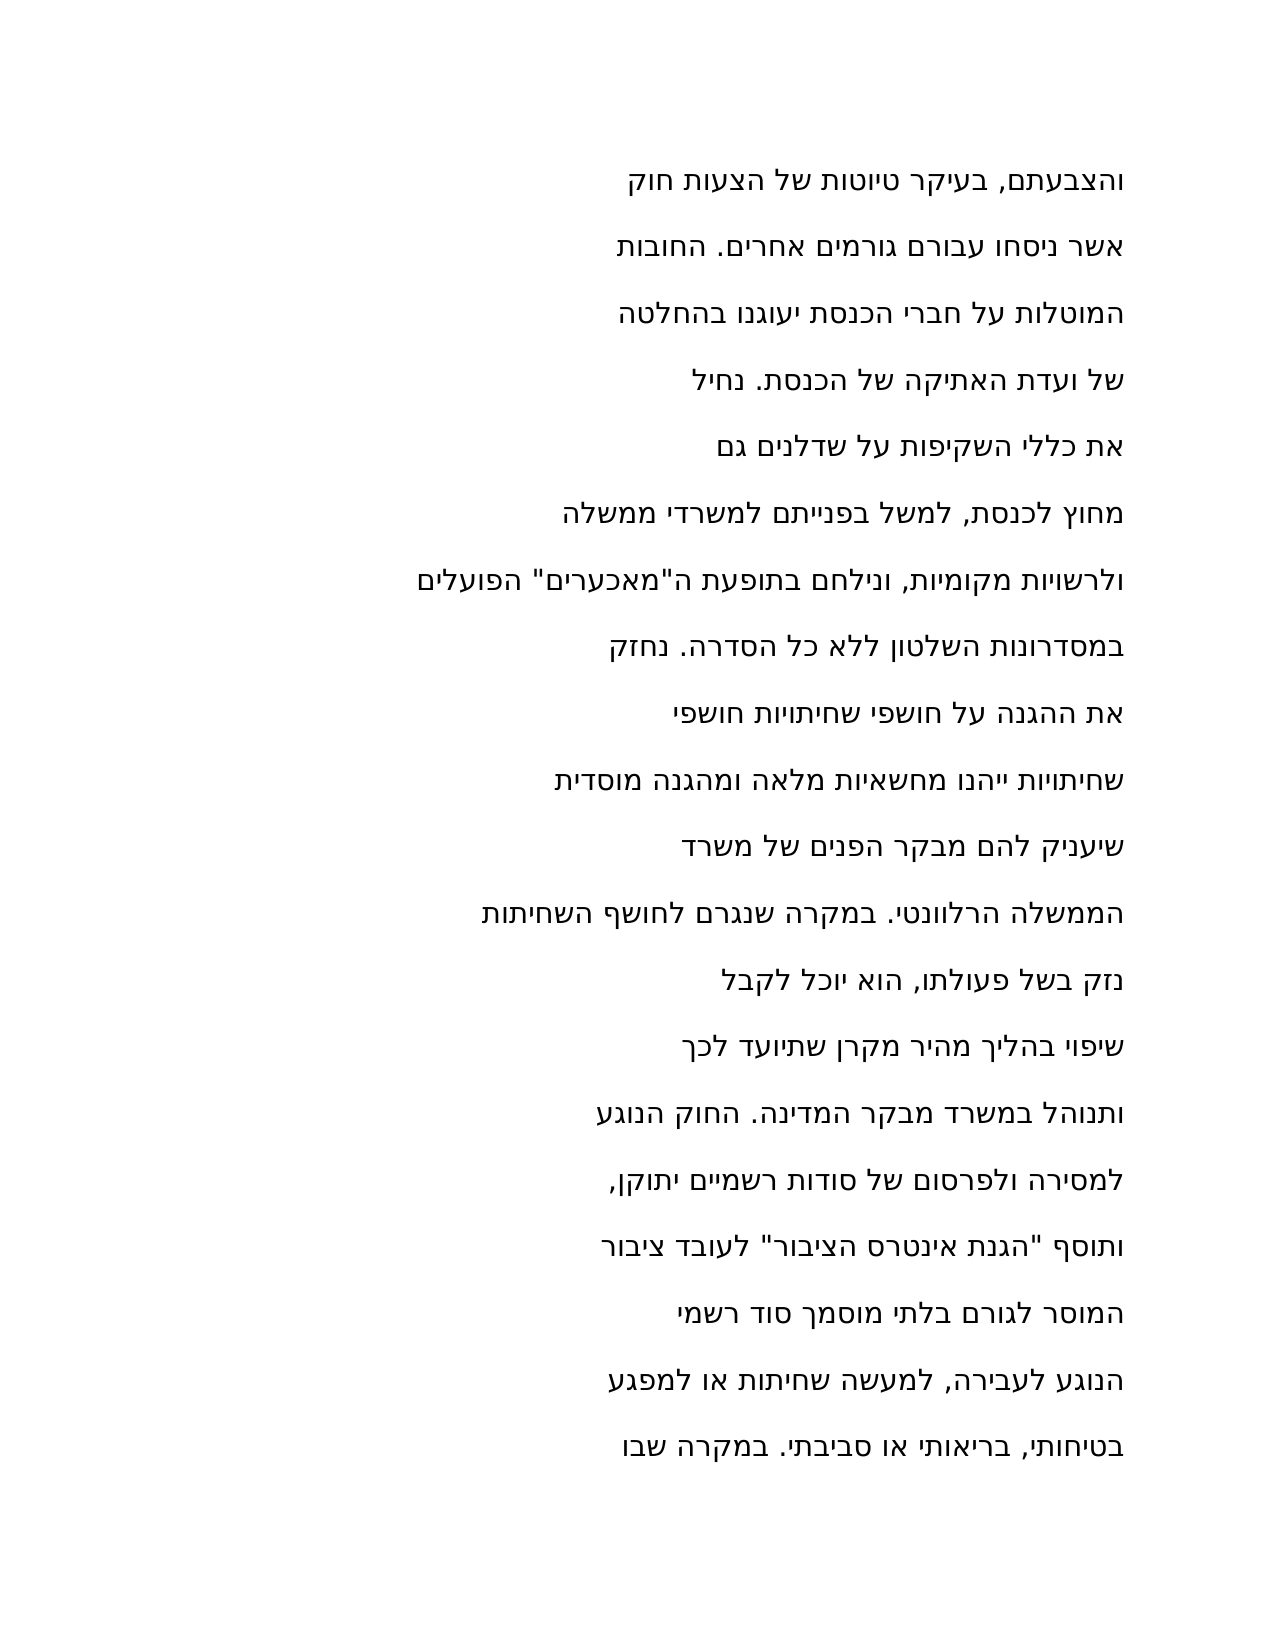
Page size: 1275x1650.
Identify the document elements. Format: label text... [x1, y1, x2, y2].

text ותוסף "הגנת אינטרס הציבור" לעובד ציבור [150, 1217, 1125, 1267]
text והצבעתם, בעיקר טיוטות של הצעות חוק [150, 150, 1125, 200]
text את כללי השקיפות על שדלנים גם [150, 417, 1125, 467]
text את ההגנה על חושפי שחיתויות חושפי [150, 683, 1125, 733]
text המוטלות על חברי הכנסת יעוגנו בהחלטה [150, 283, 1125, 333]
text שיפוי בהליך מהיר מקרן שתיועד לכך [150, 1017, 1125, 1067]
text של ועדת האתיקה של הכנסת. נחיל [150, 350, 1125, 400]
text בטיחותי, בריאותי או סביבתי. במקרה שבו [150, 1417, 1125, 1467]
text למסירה ולפרסום של סודות רשמיים יתוקן, [150, 1150, 1125, 1200]
text המוסר לגורם בלתי מוסמך סוד רשמי [150, 1283, 1125, 1333]
text שיעניק להם מבקר הפנים של משרד [150, 817, 1125, 867]
text אשר ניסחו עבורם גורמים אחרים. החובות [150, 217, 1125, 267]
text הממשלה הרלוונטי. במקרה שנגרם לחושף השחיתות [150, 883, 1125, 933]
text נזק בשל פעולתו, הוא יוכל לקבל [150, 950, 1125, 1000]
text הנוגע לעבירה, למעשה שחיתות או למפגע [150, 1350, 1125, 1400]
text ותנוהל במשרד מבקר המדינה. החוק הנוגע [150, 1083, 1125, 1133]
text שחיתויות ייהנו מחשאיות מלאה ומהגנה מוסדית [150, 750, 1125, 800]
text במסדרונות השלטון ללא כל הסדרה. נחזק [150, 617, 1125, 667]
text מחוץ לכנסת, למשל בפנייתם למשרדי ממשלה [150, 483, 1125, 533]
text ולרשויות מקומיות, ונילחם בתופעת ה"מאכערים" הפועלים [150, 550, 1125, 600]
